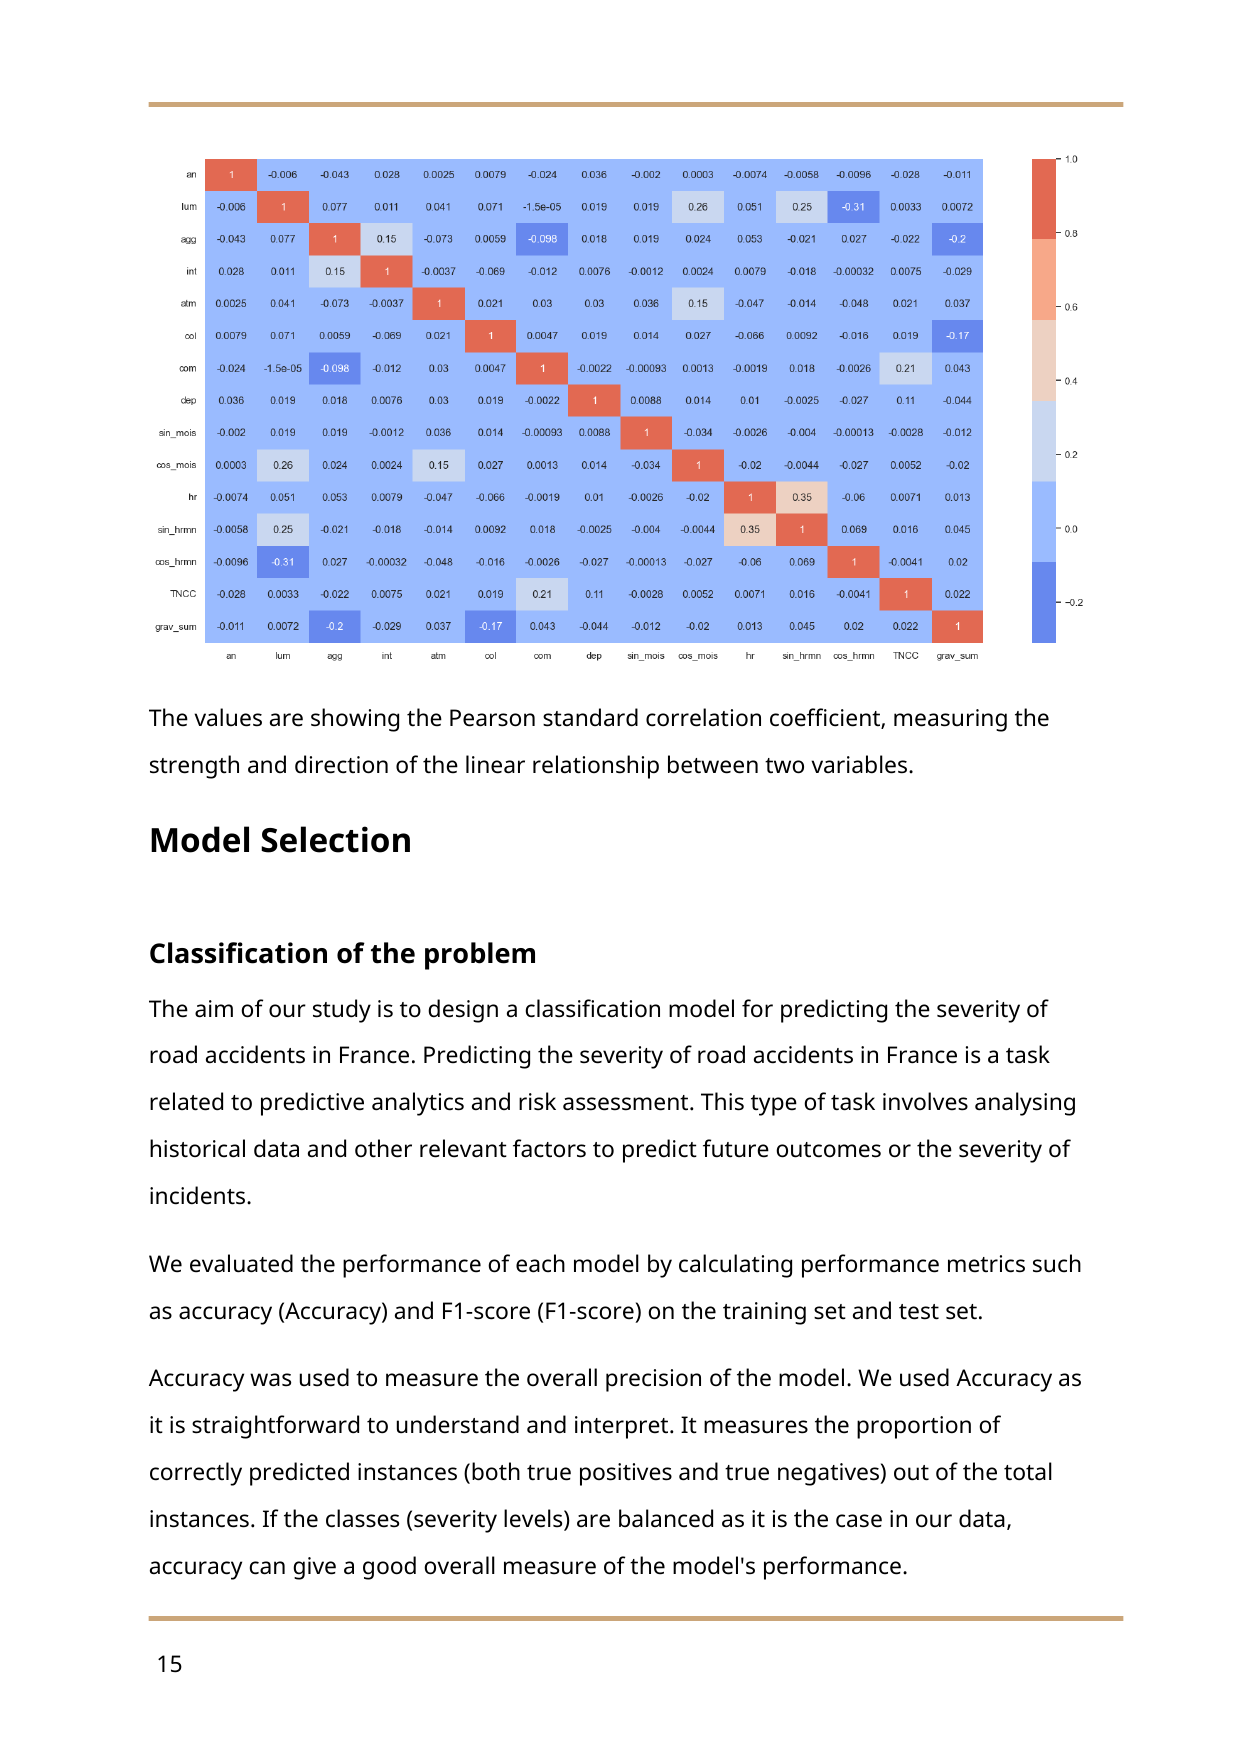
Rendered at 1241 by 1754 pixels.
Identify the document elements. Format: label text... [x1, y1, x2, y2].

picture [148, 102, 1124, 107]
subtitle Classification of the problem [148, 935, 904, 972]
subtitle Model Selection [148, 817, 1090, 862]
picture [148, 1616, 1124, 1621]
text We evaluated the performance of each model by calculating performance metrics such as accuracy (Accuracy) and F1-score (F1-score) on the training set and test set. [148, 1248, 1090, 1326]
text Accuracy was used to measure the overall precision of the model. We used Accuracy as it is straightforward to understand and interpret. It measures the proportion of correctly predicted instances (both true positives and true negatives) out of the total instances. If the classes (severity levels) are balanced as it is the case in our data, accuracy can give a good overall measure of the model's performance. [148, 1362, 1090, 1581]
text The aim of our study is to design a classification model for predicting the severity of road accidents in France. Predicting the severity of road accidents in France is a task related to predictive analytics and risk assessment. This type of task involves analysing historical data and other relevant factors to predict future outcomes or the severity of incidents. [148, 992, 1090, 1211]
picture [148, 150, 1089, 666]
text The values are showing the Pearson standard correlation coefficient, measuring the strength and direction of the linear relationship between two variables. [148, 702, 1090, 780]
